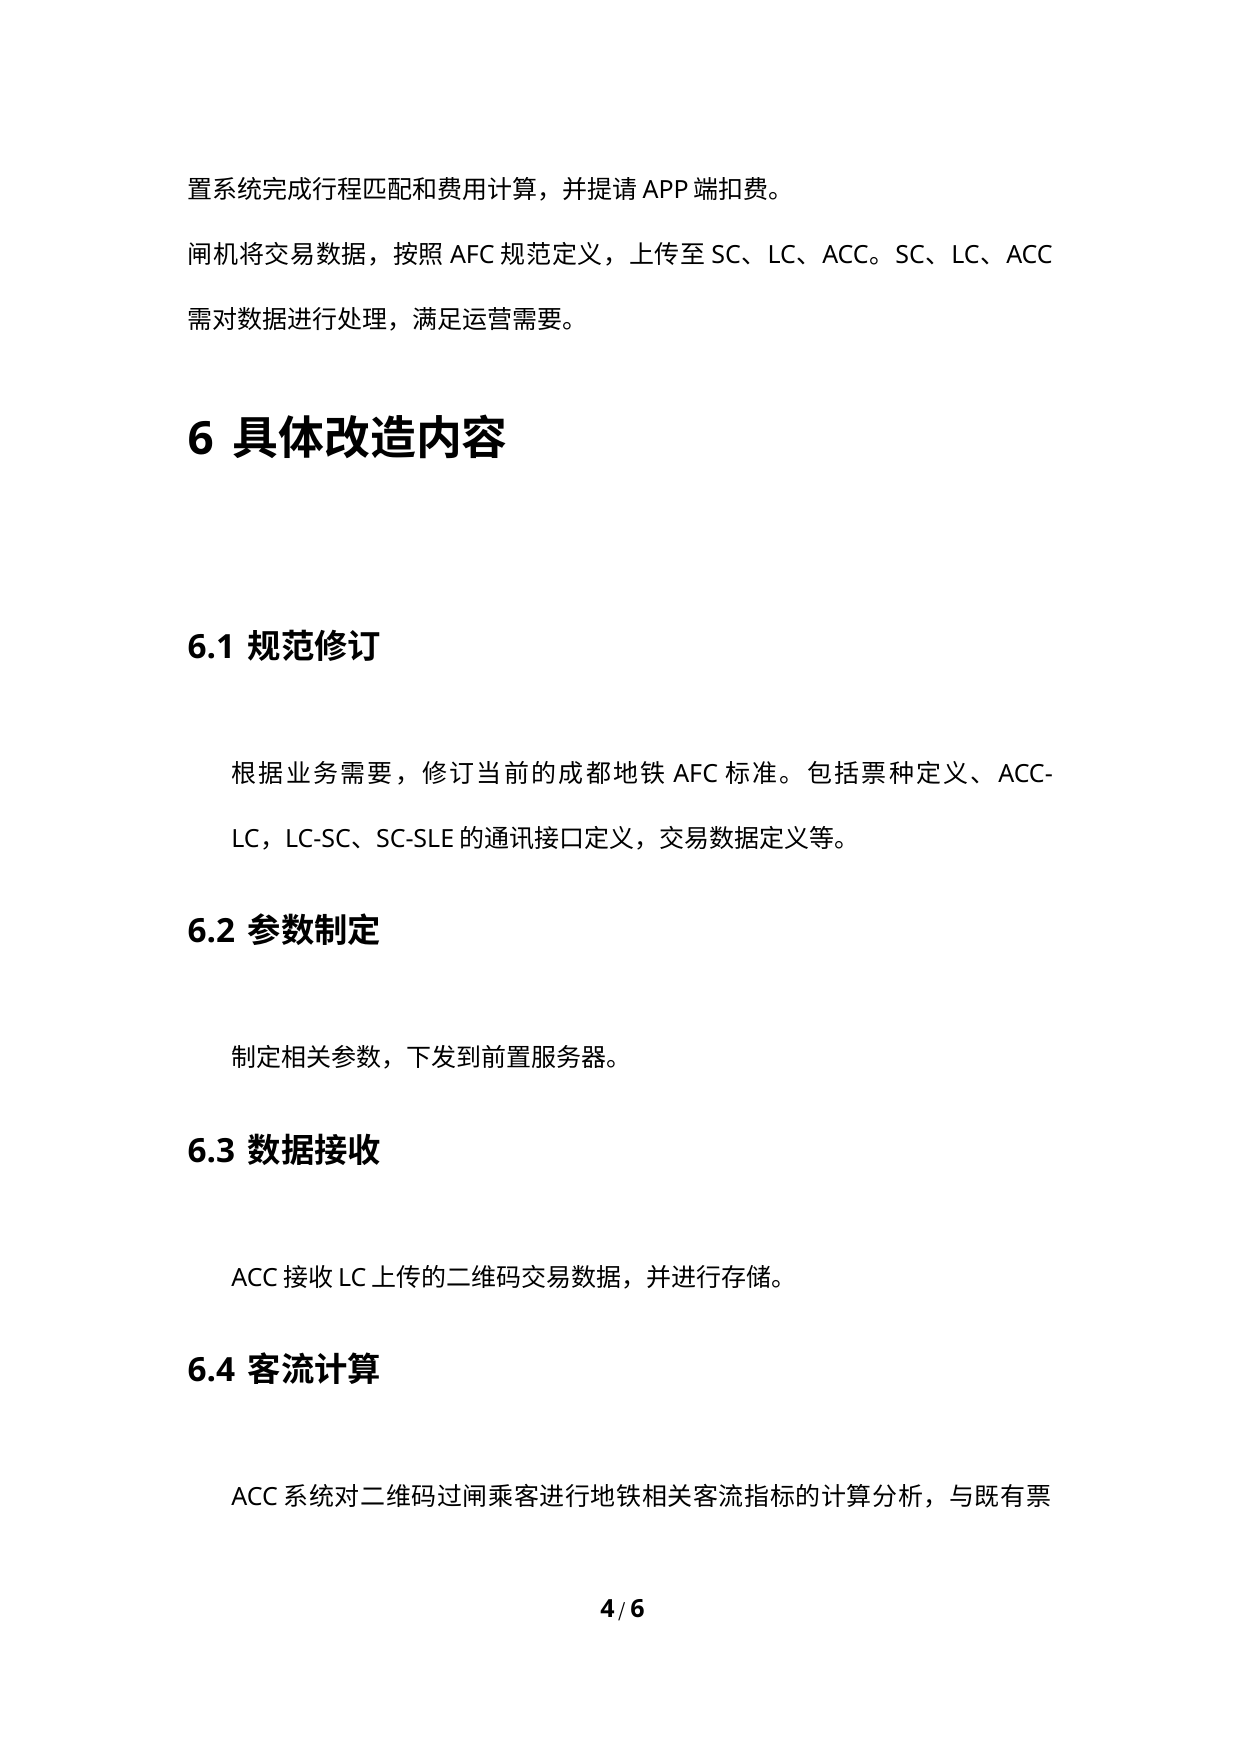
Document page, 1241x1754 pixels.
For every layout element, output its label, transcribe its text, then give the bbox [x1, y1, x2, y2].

text 制定相关参数，下发到前置服务器。 [231, 1023, 1053, 1088]
text 根据业务需要，修订当前的成都地铁AFC标准。包括票种定义、ACC-LC，LC-SC、SC-SLE的通讯接口定义，交易数据定义等。 [231, 739, 1053, 869]
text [231, 1462, 1053, 1527]
subtitle 数据接收 [187, 1116, 1053, 1181]
text 闸机将交易数据，按照AFC规范定义，上传至SC、LC、ACC。SC、LC、ACC需对数据进行处理，满足运营需要。 [187, 221, 1053, 351]
subtitle 具体改造内容 [187, 386, 1053, 483]
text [187, 156, 1053, 221]
text ACC接收LC上传的二维码交易数据，并进行存储。 [231, 1243, 1053, 1308]
subtitle 规范修订 [187, 612, 1053, 677]
subtitle 参数制定 [187, 896, 1053, 961]
subtitle 客流计算 [187, 1335, 1053, 1400]
